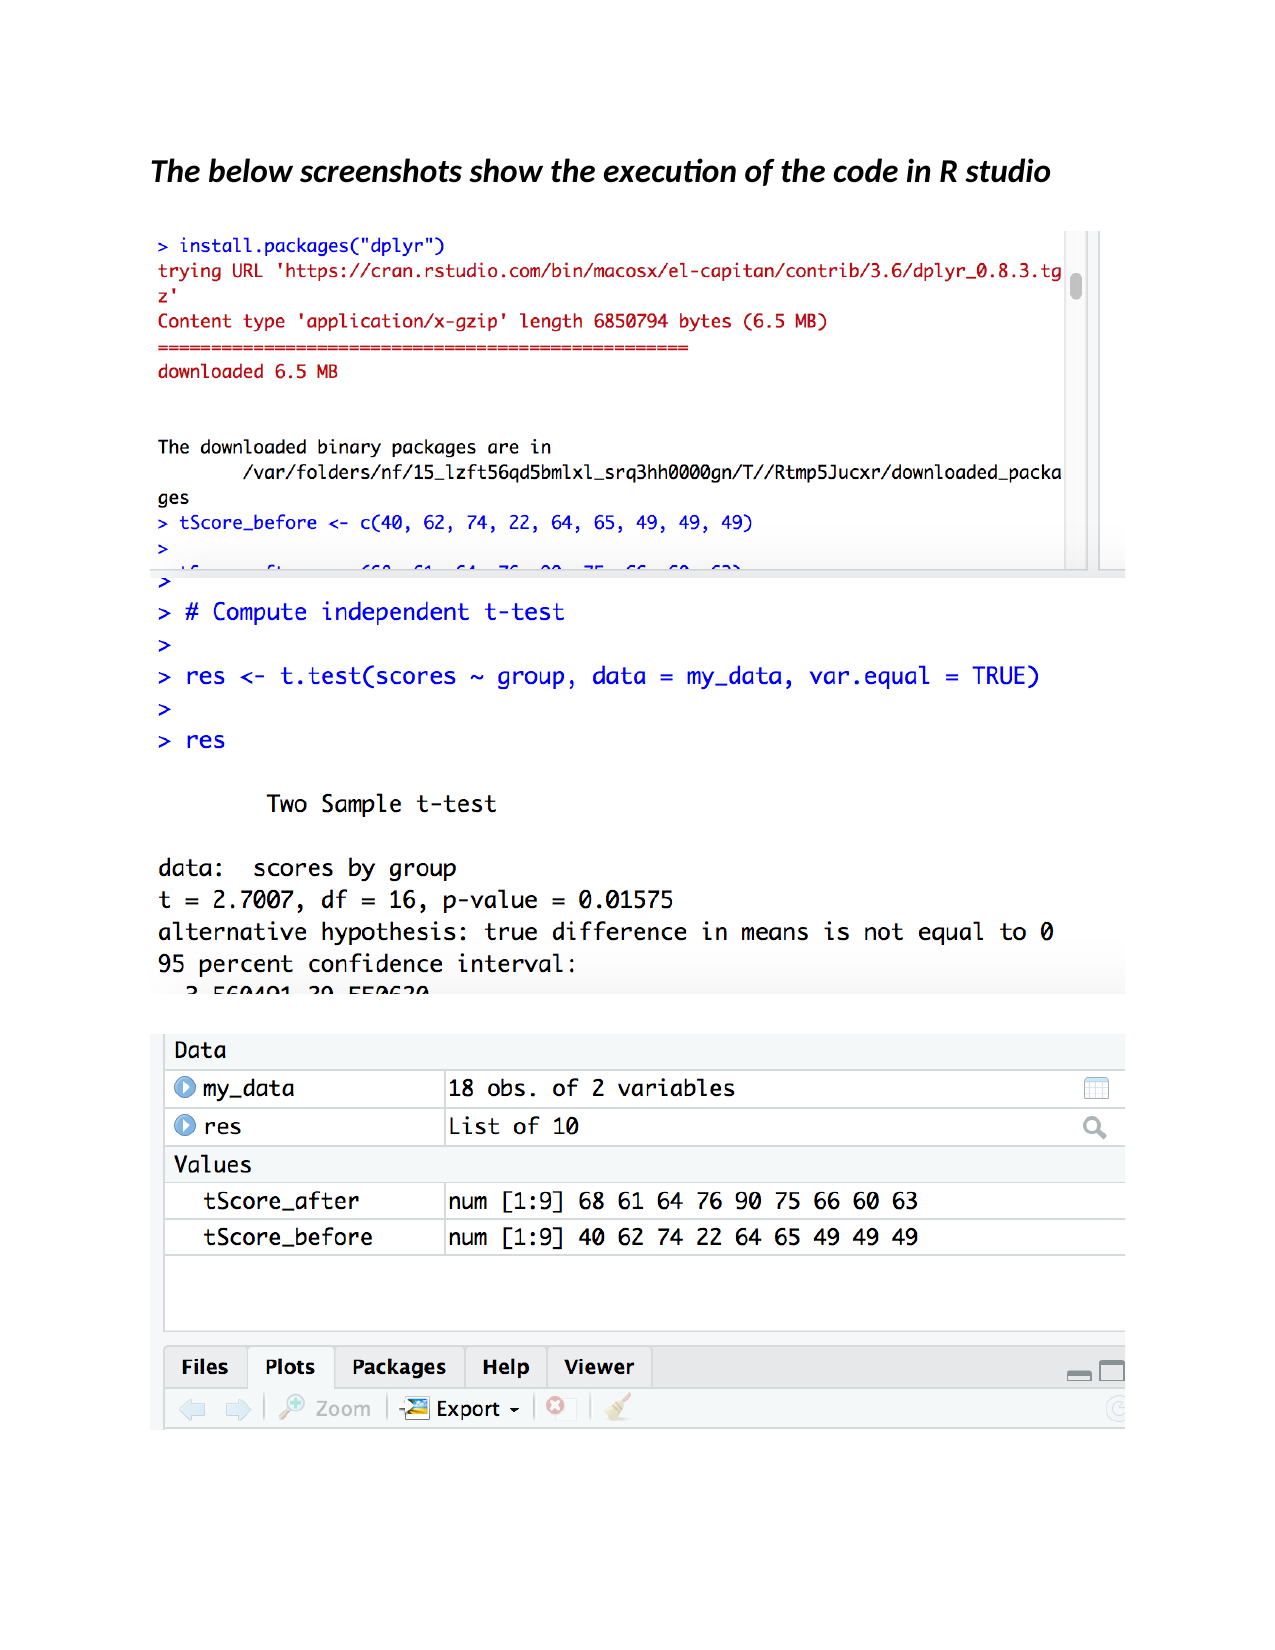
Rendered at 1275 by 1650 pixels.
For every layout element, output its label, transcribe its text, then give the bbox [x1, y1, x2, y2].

picture [150, 1034, 1125, 1430]
text The below screenshots show the execution of the code in R studio [150, 150, 1125, 191]
picture [150, 231, 1125, 994]
